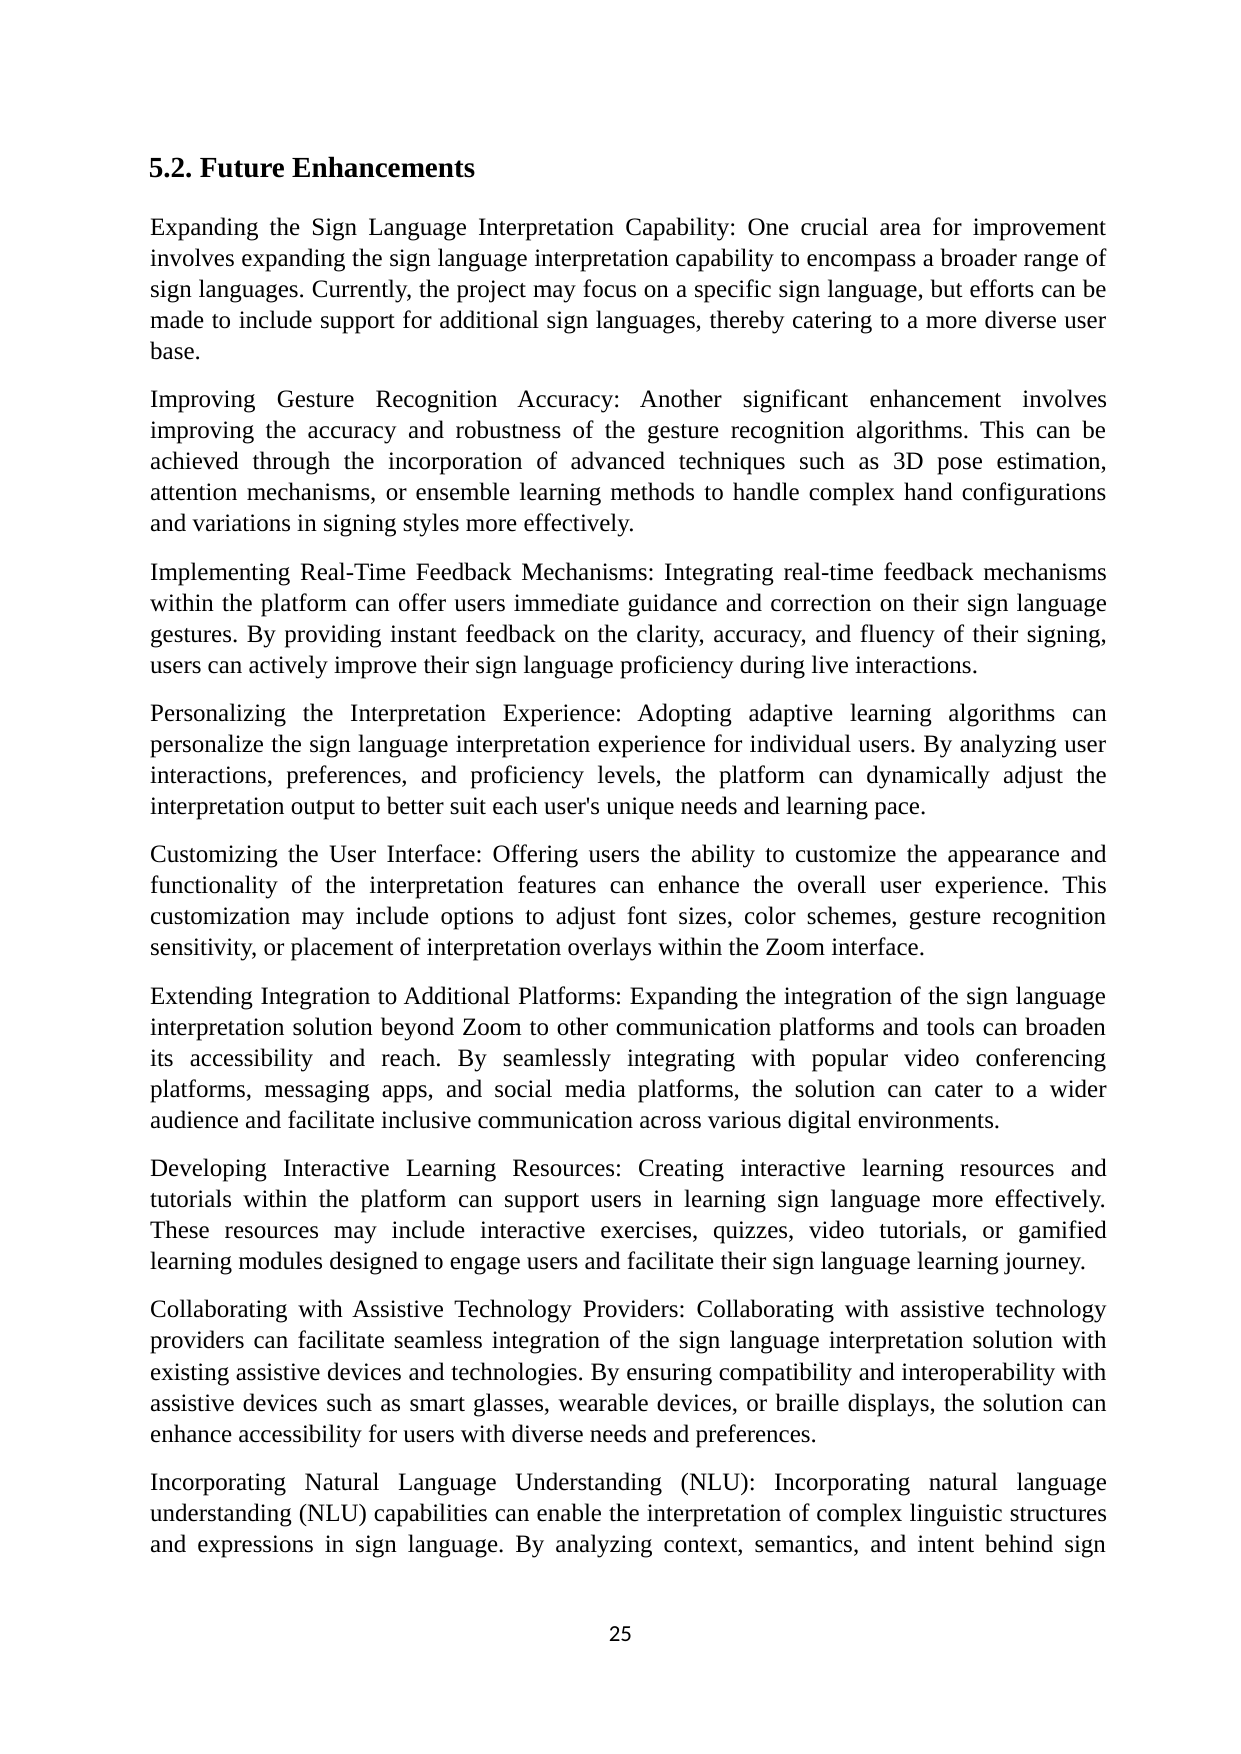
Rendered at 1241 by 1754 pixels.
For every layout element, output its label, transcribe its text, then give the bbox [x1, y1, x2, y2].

text Personalizing the Interpretation Experience: Adopting adaptive learning algorithms can personalize the sign language interpretation experience for individual users. By analyzing user interactions, preferences, and proficiency levels, the platform can dynamically adjust the interpretation output to better suit each user's unique needs and learning pace. [150, 698, 1107, 820]
text Improving Gesture Recognition Accuracy: Another significant enhancement involves improving the accuracy and robustness of the gesture recognition algorithms. This can be achieved through the incorporation of advanced techniques such as 3D pose estimation, attention mechanisms, or ensemble learning methods to handle complex hand configurations and variations in signing styles more effectively. [150, 384, 1107, 537]
text Customizing the User Interface: Offering users the ability to customize the appearance and functionality of the interpretation features can enhance the overall user experience. This customization may include options to adjust font sizes, color schemes, gesture recognition sensitivity, or placement of interpretation overlays within the Zoom interface. [150, 839, 1107, 961]
text Collaborating with Assistive Technology Providers: Collaborating with assistive technology providers can facilitate seamless integration of the sign language interpretation solution with existing assistive devices and technologies. By ensuring compatibility and interoperability with assistive devices such as smart glasses, wearable devices, or braille displays, the solution can enhance accessibility for users with diverse needs and preferences. [150, 1294, 1107, 1447]
subtitle 5.2. Future Enhancements [148, 150, 1014, 183]
text Expanding the Sign Language Interpretation Capability: One crucial area for improvement involves expanding the sign language interpretation capability to encompass a broader range of sign languages. Currently, the project may focus on a specific sign language, but efforts can be made to include support for additional sign languages, thereby catering to a more diverse user base. [150, 212, 1107, 365]
text Implementing Real-Time Feedback Mechanisms: Integrating real-time feedback mechanisms within the platform can offer users immediate guidance and correction on their sign language gestures. By providing instant feedback on the clarity, accuracy, and fluency of their signing, users can actively improve their sign language proficiency during live interactions. [150, 557, 1107, 678]
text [150, 1467, 1107, 1558]
text Extending Integration to Additional Platforms: Expanding the integration of the sign language interpretation solution beyond Zoom to other communication platforms and tools can broaden its accessibility and reach. By seamlessly integrating with popular video conferencing platforms, messaging apps, and social media platforms, the solution can cater to a wider audience and facilitate inclusive communication across various digital environments. [150, 981, 1107, 1134]
text Developing Interactive Learning Resources: Creating interactive learning resources and tutorials within the platform can support users in learning sign language more effectively. These resources may include interactive exercises, quizzes, video tutorials, or gamified learning modules designed to engage users and facilitate their sign language learning journey. [150, 1153, 1107, 1275]
